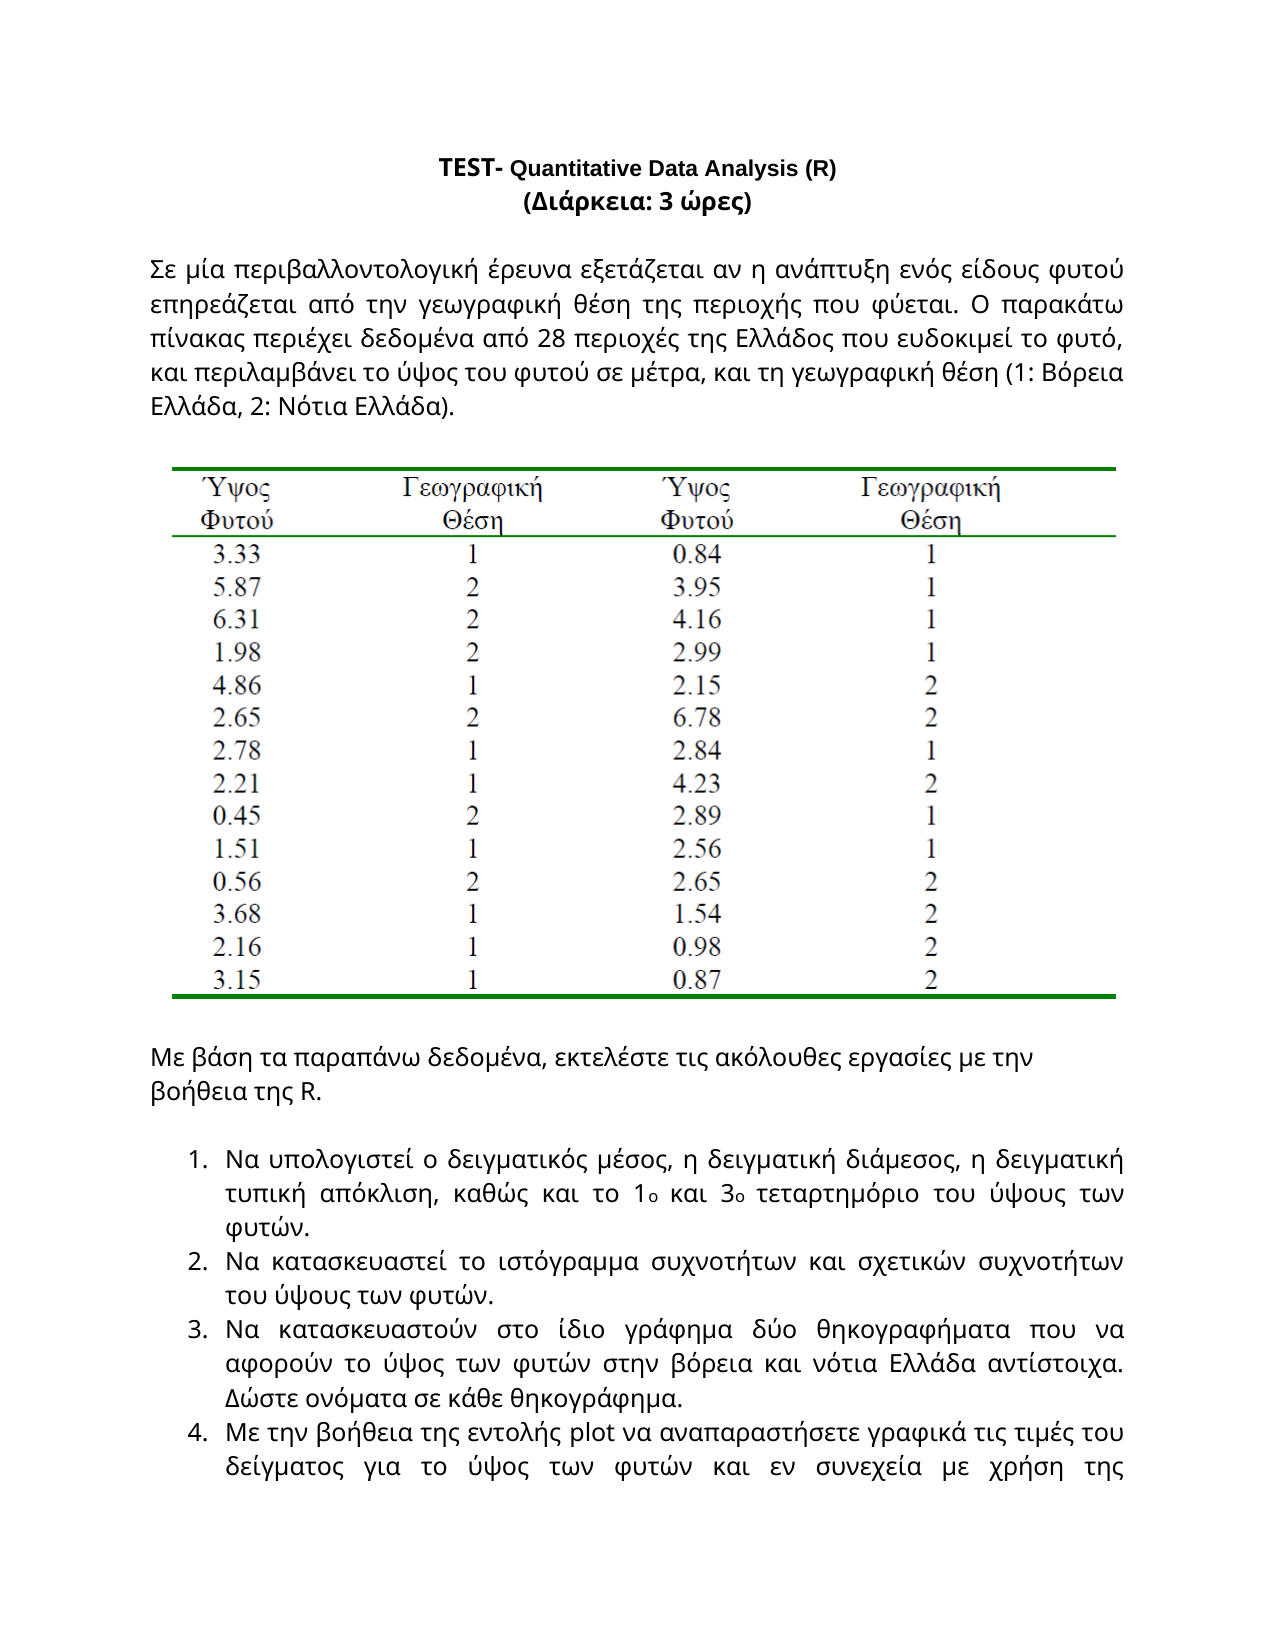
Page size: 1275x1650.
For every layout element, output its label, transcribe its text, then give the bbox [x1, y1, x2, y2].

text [187, 1414, 1125, 1482]
text TEST- Quantitative Data Analysis (R) [150, 150, 1125, 184]
text Σε μία περιβαλλοντολογική έρευνα εξετάζεται αν η ανάπτυξη ενός είδους φυτού επηρεάζεται από την γεωγραφική θέση της περιοχής που φύεται. Ο παρακάτω πίνακας περιέχει δεδομένα από 28 περιοχές της Ελλάδος που ευδοκιμεί το φυτό, και περιλαμβάνει το ύψος του φυτού σε μέτρα, και τη γεωγραφική θέση (1: Βόρεια Ελλάδα, 2: Νότια Ελλάδα). [150, 252, 1125, 422]
text 3. Να κατασκευαστούν στο ίδιο γράφημα δύο θηκογραφήματα που να αφορούν το ύψος των φυτών στην βόρεια και νότια Ελλάδα αντίστοιχα. Δώστε ονόματα σε κάθε θηκογράφημα. [187, 1312, 1125, 1414]
list Να κατασκευαστεί το ιστόγραμμα συχνοτήτων και σχετικών συχνοτήτων του ύψους των φυτών. [187, 1244, 1125, 1312]
list Να υπολογιστεί ο δειγματικός μέσος, η δειγματική διάμεσος, η δειγματική τυπική απόκλιση, καθώς και το 1ο και 3ο τεταρτημόριο του ύψους των φυτών. [187, 1142, 1125, 1244]
text Με βάση τα παραπάνω δεδομένα, εκτελέστε τις ακόλουθες εργασίες με την βοήθεια της R. [150, 1039, 1125, 1108]
text (Διάρκεια: 3 ώρες) [150, 184, 1125, 218]
